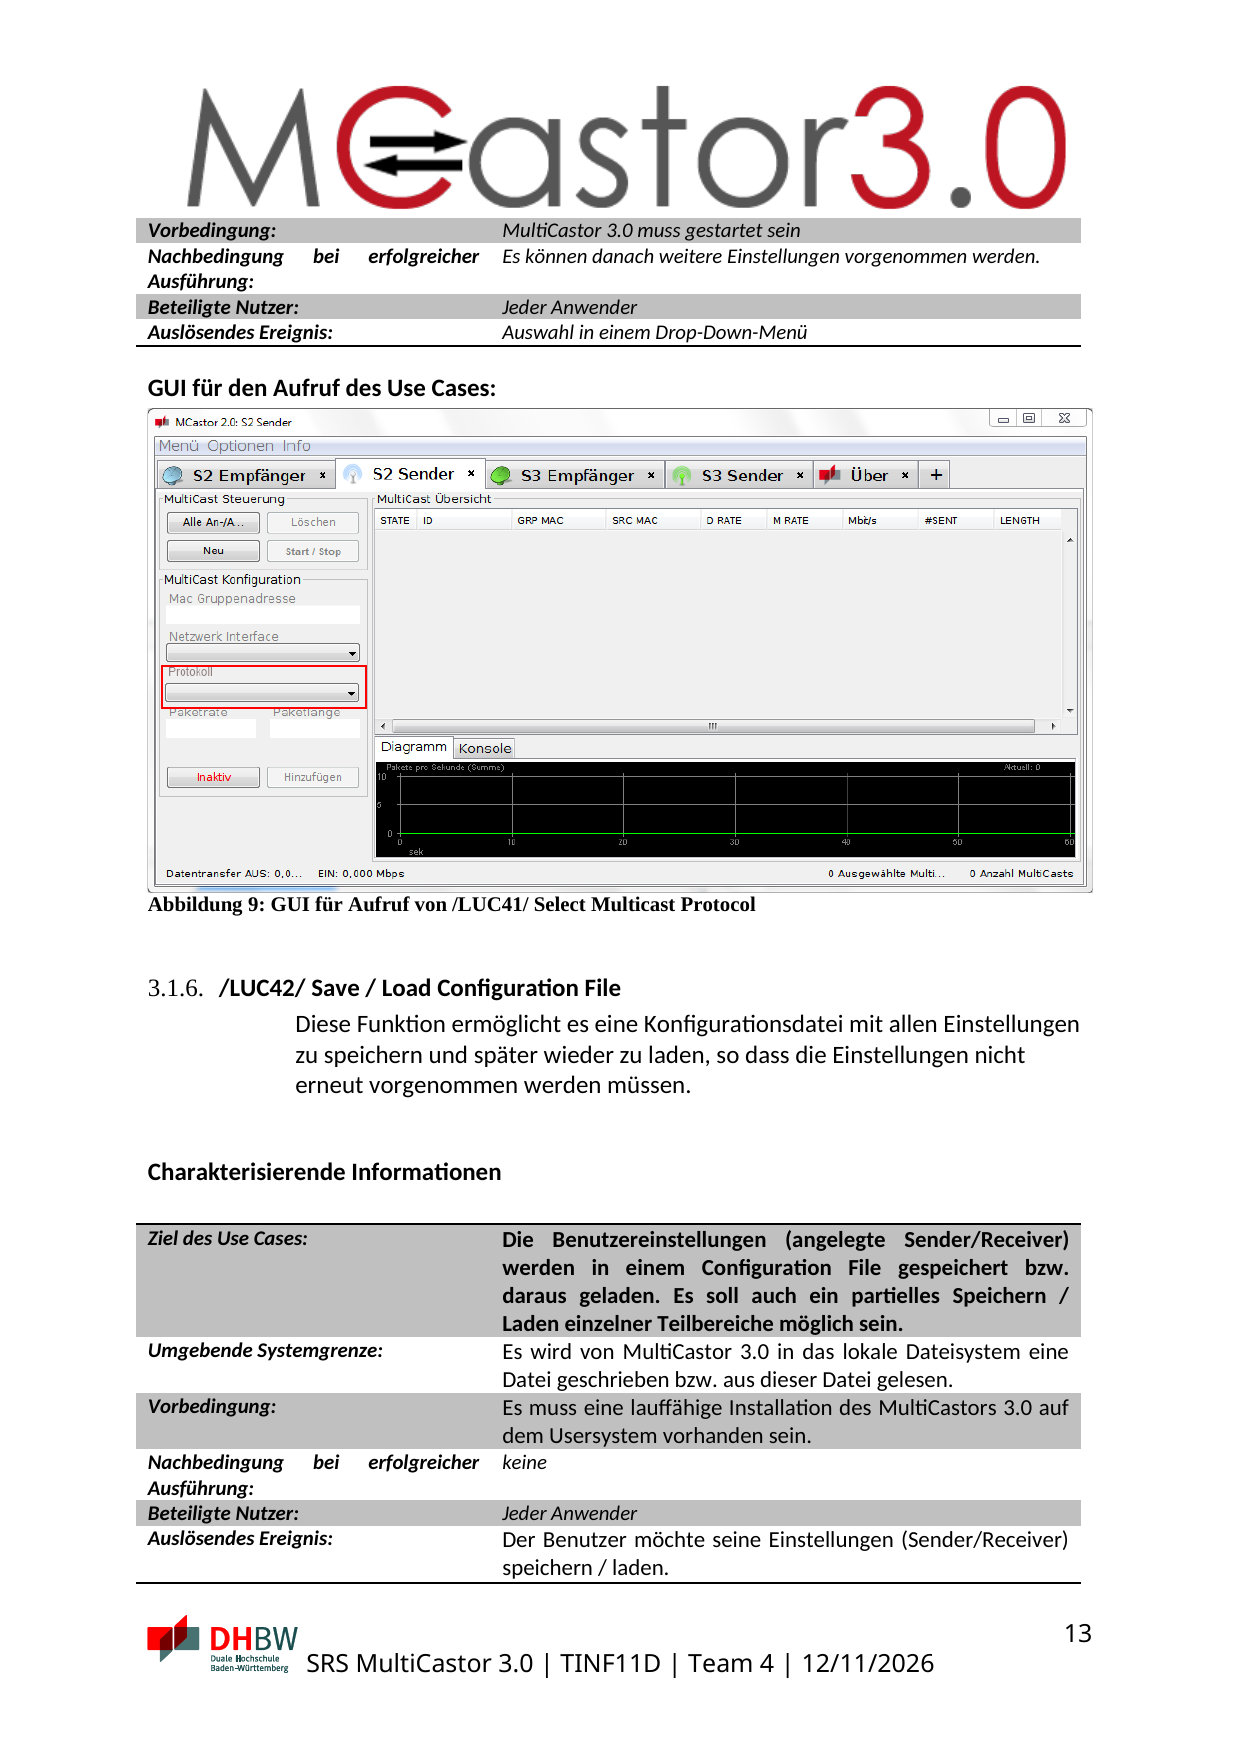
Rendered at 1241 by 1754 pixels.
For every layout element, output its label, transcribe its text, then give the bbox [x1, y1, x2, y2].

table_cell Auslösendes Ereignis: [136, 319, 491, 345]
table_cell Beteiligte Nutzer: [136, 294, 491, 319]
table_cell Es können danach weitere Einstellungen vorgenommen werden. [491, 243, 1081, 294]
table_cell Beteiligte Nutzer: [136, 1500, 491, 1526]
table_cell Umgebende Systemgrenze: [136, 1337, 491, 1393]
table_cell keine [491, 1449, 1081, 1500]
table_cell Nachbedingung bei erfolgreicher Ausführung: [136, 1449, 491, 1500]
subtitle GUI für den Aufruf des Use Cases: [148, 372, 1092, 402]
picture [147, 73, 1092, 218]
table_header Ziel des Use Cases: [136, 1225, 491, 1337]
table_cell Jeder Anwender [491, 294, 1081, 319]
table_cell Vorbedingung: [136, 1393, 491, 1449]
text Diese Funktion ermöglicht es eine Konfigurationsdatei mit allen Einstellungen zu speichern und später wieder zu laden, so dass die Einstellungen nicht erneut vorgenommen werden müssen. [295, 1009, 1092, 1100]
table_cell Vorbedingung: [136, 218, 491, 243]
table_cell Es wird von MultiCastor 3.0 in das lokale Dateisystem eine Datei geschrieben bzw. aus dieser Datei gelesen. [491, 1337, 1081, 1393]
picture [147, 408, 1093, 893]
table_cell Jeder Anwender [491, 1500, 1081, 1526]
table_cell Es muss eine lauffähige Installation des MultiCastors 3.0 auf dem Usersystem vorhanden sein. [491, 1393, 1081, 1449]
subtitle Charakterisierende Informationen [148, 1156, 1092, 1186]
table_header Die Benutzereinstellungen (angelegte Sender/Receiver) werden in einem Configuration File gespeichert bzw. daraus geladen. Es soll auch ein partielles Speichern / Laden einzelner Teilbereiche möglich sein. [491, 1225, 1081, 1337]
table_cell Der Benutzer möchte seine Einstellungen (Sender/Receiver) speichern / laden. [491, 1526, 1081, 1582]
table_cell Auswahl in einem Drop-Down-Menü [491, 319, 1081, 345]
table_cell Nachbedingung bei erfolgreicher Ausführung: [136, 243, 491, 294]
table_cell MultiCastor 3.0 muss gestartet sein [491, 218, 1081, 243]
subtitle /LUC42/ Save / Load Configuration File [148, 972, 1092, 1002]
table_cell Auslösendes Ereignis: [136, 1526, 491, 1582]
